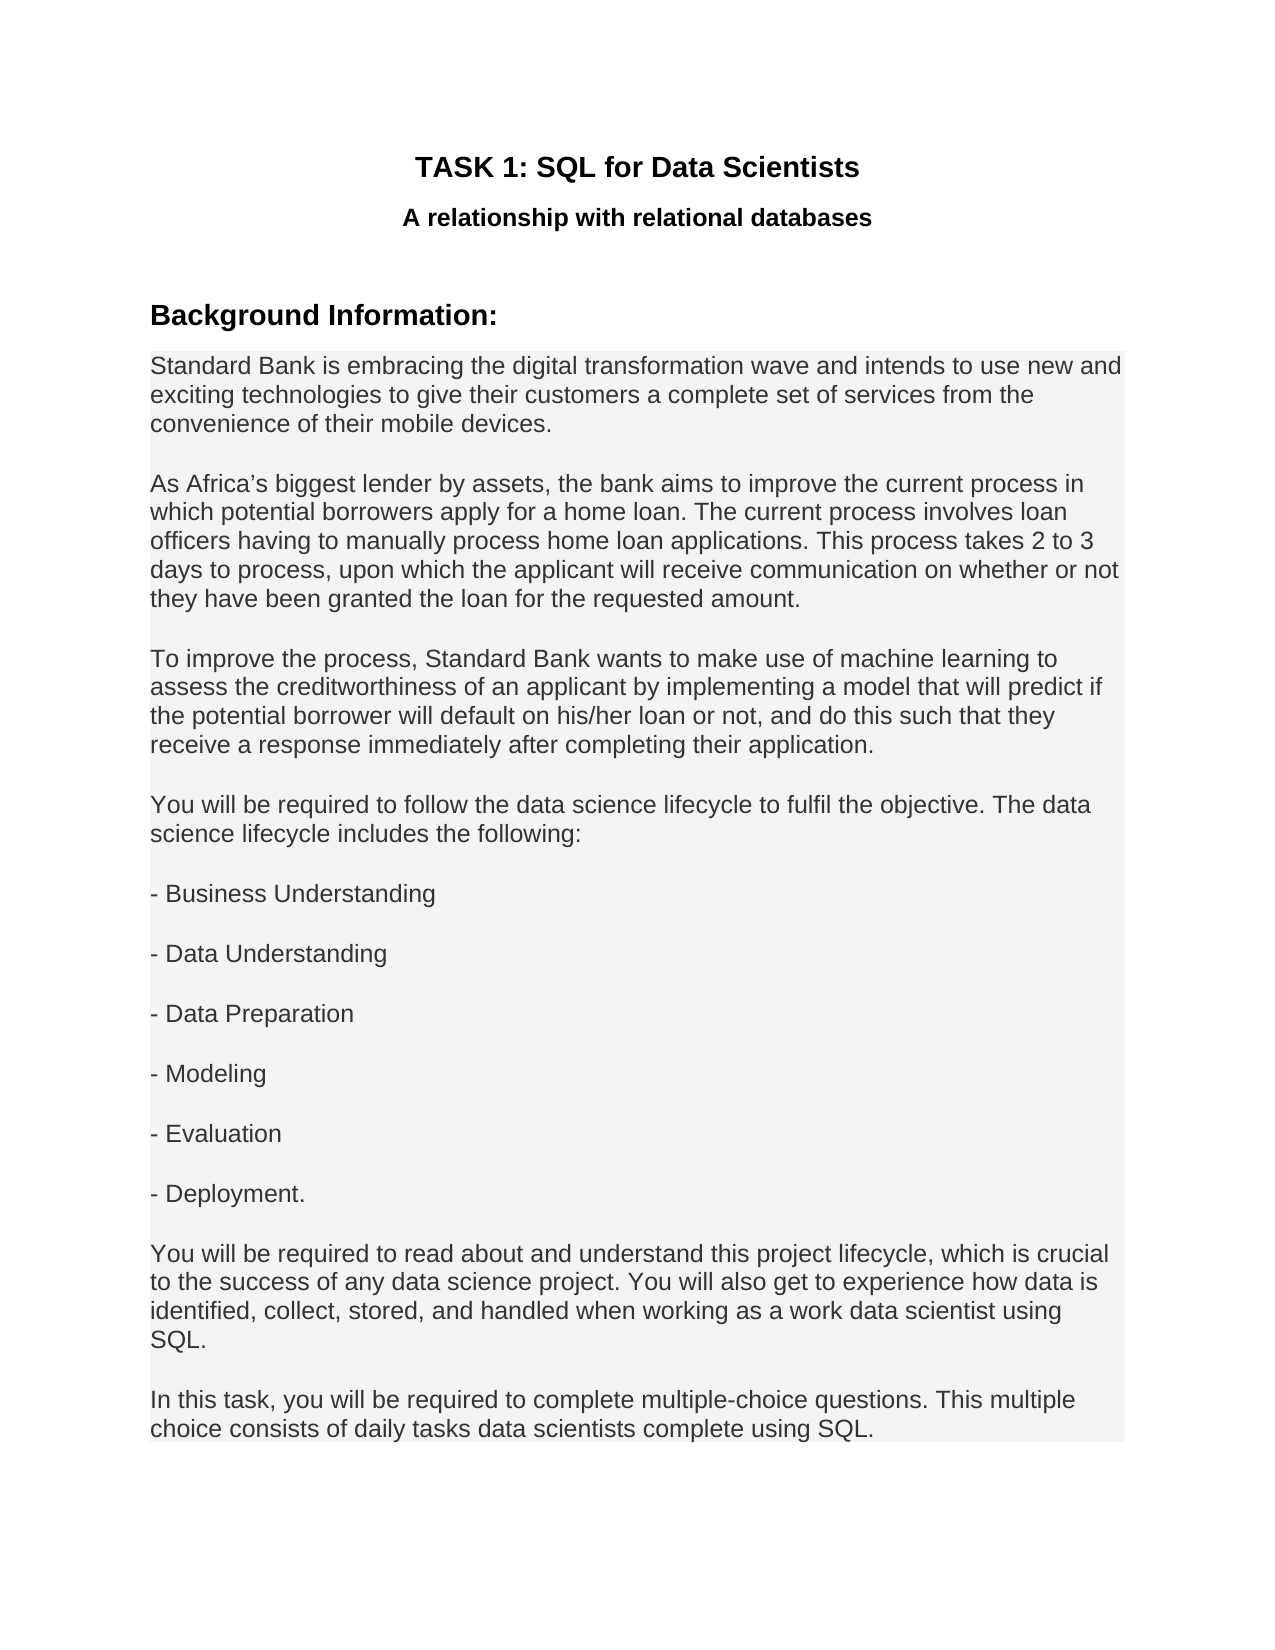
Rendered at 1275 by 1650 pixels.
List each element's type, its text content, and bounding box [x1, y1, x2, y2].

text - Evaluation [150, 1118, 1125, 1147]
text - Deployment. [150, 1178, 1125, 1207]
text As Africa’s biggest lender by assets, the bank aims to improve the current process in which potential borrowers apply for a home loan. The current process involves loan officers having to manually process home loan applications. This process takes 2 to 3 days to process, upon which the applicant will receive communication on whether or not they have been granted the loan for the requested amount. [150, 468, 1125, 612]
text Background Information: [150, 298, 1125, 332]
text - Data Understanding [150, 938, 1125, 967]
text - Modeling [150, 1058, 1125, 1087]
text You will be required to follow the data science lifecycle to fulfil the objective. The data science lifecycle includes the following: [150, 790, 1125, 847]
text You will be required to read about and understand this project lifecycle, which is crucial to the success of any data science project. You will also get to experience how data is identified, collect, stored, and handled when working as a work data scientist using SQL. [150, 1238, 1125, 1353]
text Standard Bank is embracing the digital transformation wave and intends to use new and exciting technologies to give their customers a complete set of services from the convenience of their mobile devices. [150, 351, 1125, 437]
text - Business Understanding [150, 878, 1125, 907]
text A relationship with relational databases [150, 203, 1125, 232]
text TASK 1: SQL for Data Scientists [150, 150, 1125, 183]
text - Data Preparation [150, 998, 1125, 1027]
text In this task, you will be required to complete multiple-choice questions. This multiple choice consists of daily tasks data scientists complete using SQL. [150, 1385, 1125, 1442]
text To improve the process, Standard Bank wants to make use of machine learning to assess the creditworthiness of an applicant by implementing a model that will predict if the potential borrower will default on his/her loan or not, and do this such that they receive a response immediately after completing their application. [150, 643, 1125, 758]
